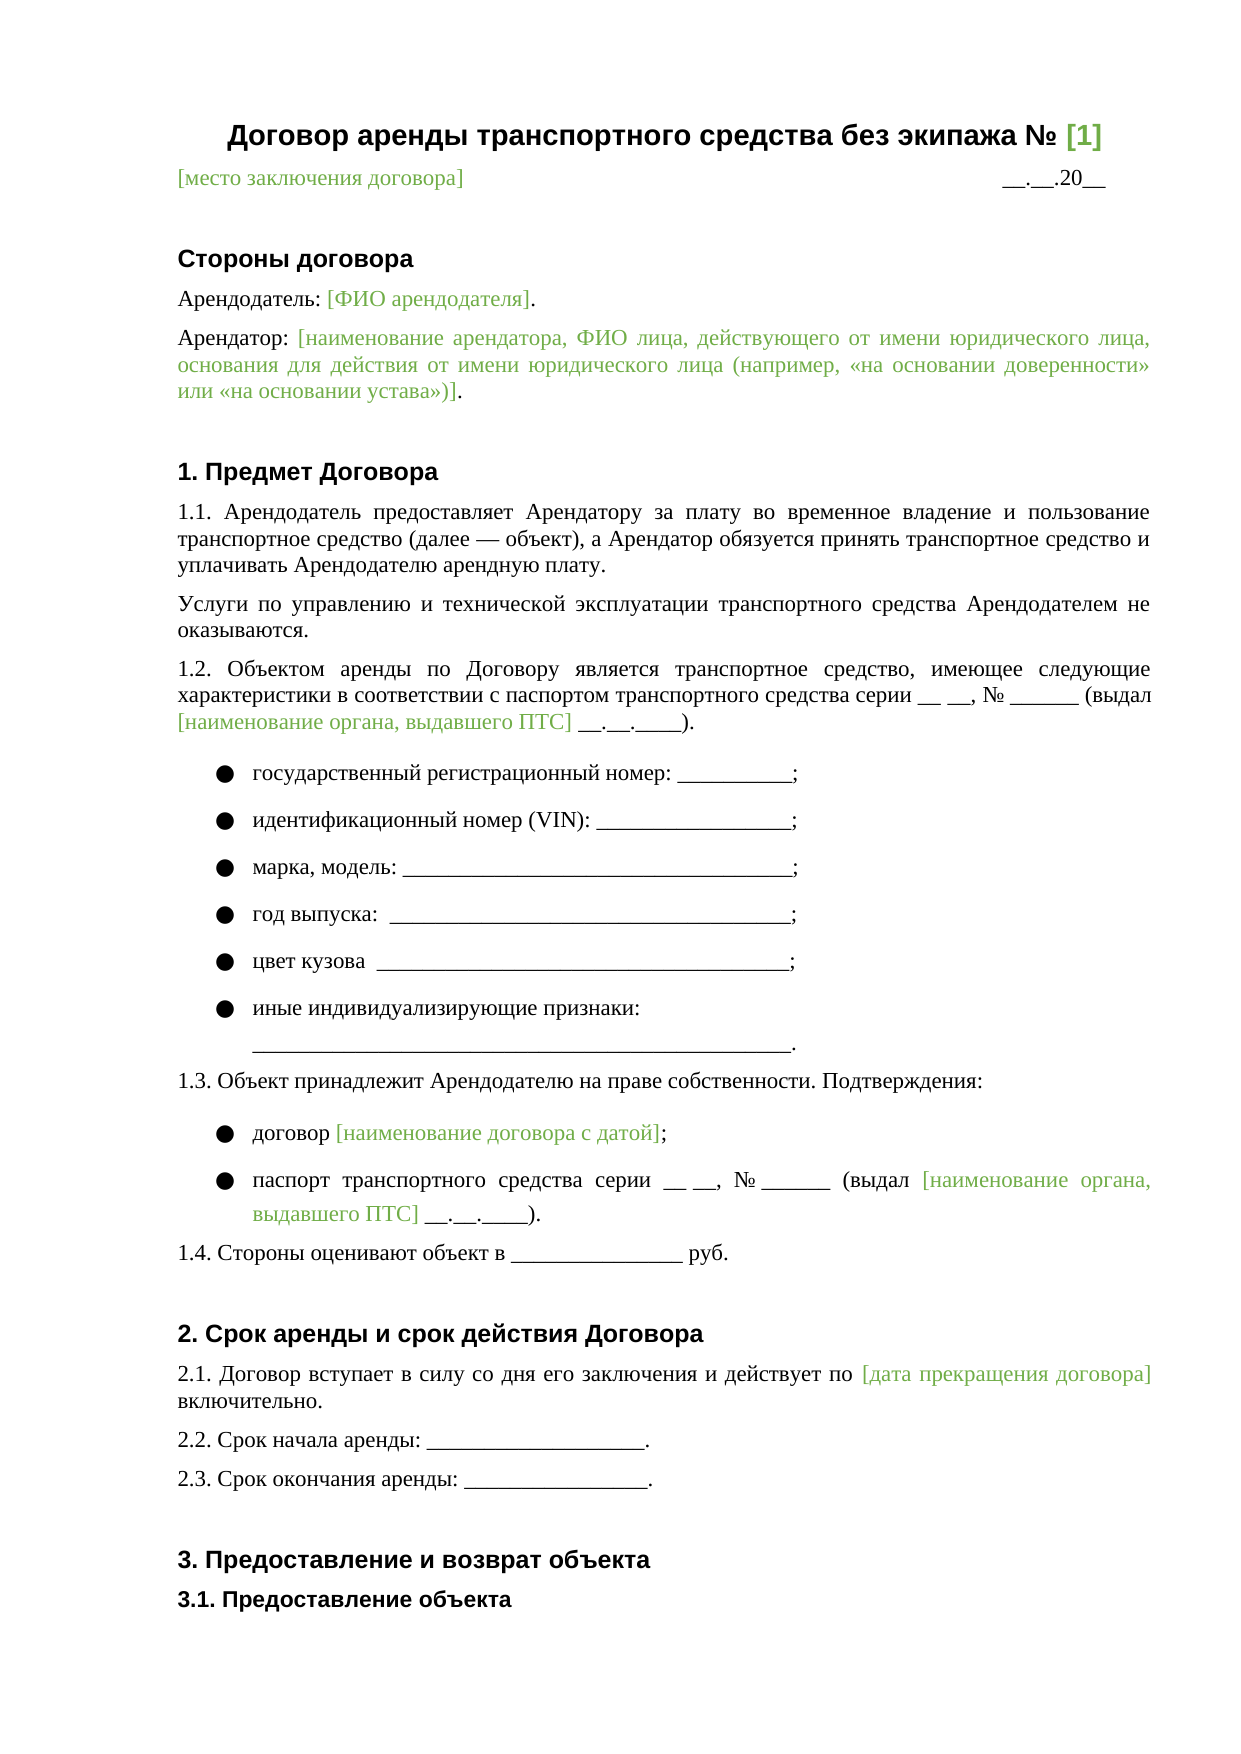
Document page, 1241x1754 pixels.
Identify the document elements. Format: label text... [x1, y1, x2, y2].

text 1.3. Объект принадлежит Арендодателю на праве собственности. Подтверждения: [177, 1067, 1152, 1094]
list идентификационный номер (VIN): _________________; [215, 794, 1152, 841]
list марка, модель: __________________________________; [215, 841, 1152, 888]
text 3. Предоставление и возврат объекта [177, 1545, 1152, 1573]
text 1. Предмет Договора [177, 457, 1152, 486]
text Арендодатель: [ФИО арендодателя]. [177, 286, 1152, 312]
list государственный регистрационный номер: __________; [215, 747, 1152, 794]
text 2.1. Договор вступает в силу со дня его заключения и действует по [дата прекращения договора] включительно. [177, 1361, 1152, 1413]
text Услуги по управлению и технической эксплуатации транспортного средства Арендодателем не оказываются. [177, 590, 1152, 643]
text 2. Срок аренды и срок действия Договора [177, 1319, 1152, 1348]
text Арендатор: [наименование арендатора, ФИО лица, действующего от имени юридического лица, основания для действия от имени юридического лица (например, «на основании доверенности» или «на основании устава»)]. [177, 324, 1152, 403]
list паспорт транспортного средства серии __ __, № ______ (выдал [наименование органа, выдавшего ПТС] __.__.____). [215, 1153, 1152, 1227]
text 1.4. Стороны оценивают объект в _______________ руб. [177, 1239, 1152, 1266]
text [место заключения договора] __.__.20__ [177, 164, 1152, 191]
list год выпуска: ___________________________________; [215, 888, 1152, 935]
text 3.1. Предоставление объекта [177, 1586, 1152, 1612]
text 1.1. Арендодатель предоставляет Арендатору за плату во временное владение и пользование транспортное средство (далее — объект), а Арендатор обязуется принять транспортное средство и уплачивать Арендодателю арендную плату. [177, 498, 1152, 577]
text 1.2. Объектом аренды по Договору является транспортное средство, имеющее следующие характеристики в соответствии с паспортом транспортного средства серии __ __, № ______ (выдал [наименование органа, выдавшего ПТС] __.__.____). [177, 655, 1152, 734]
text 2.2. Срок начала аренды: ___________________. [177, 1426, 1152, 1452]
text Договор аренды транспортного средства без экипажа № [1] [177, 118, 1152, 152]
list цвет кузова ____________________________________; [215, 935, 1152, 982]
text 2.3. Срок окончания аренды: ________________. [177, 1464, 1152, 1491]
list договор [наименование договора с датой]; [215, 1106, 1152, 1153]
list иные индивидуализирующие признаки: _______________________________________________. [215, 982, 1152, 1055]
text Стороны договора [177, 244, 1152, 273]
